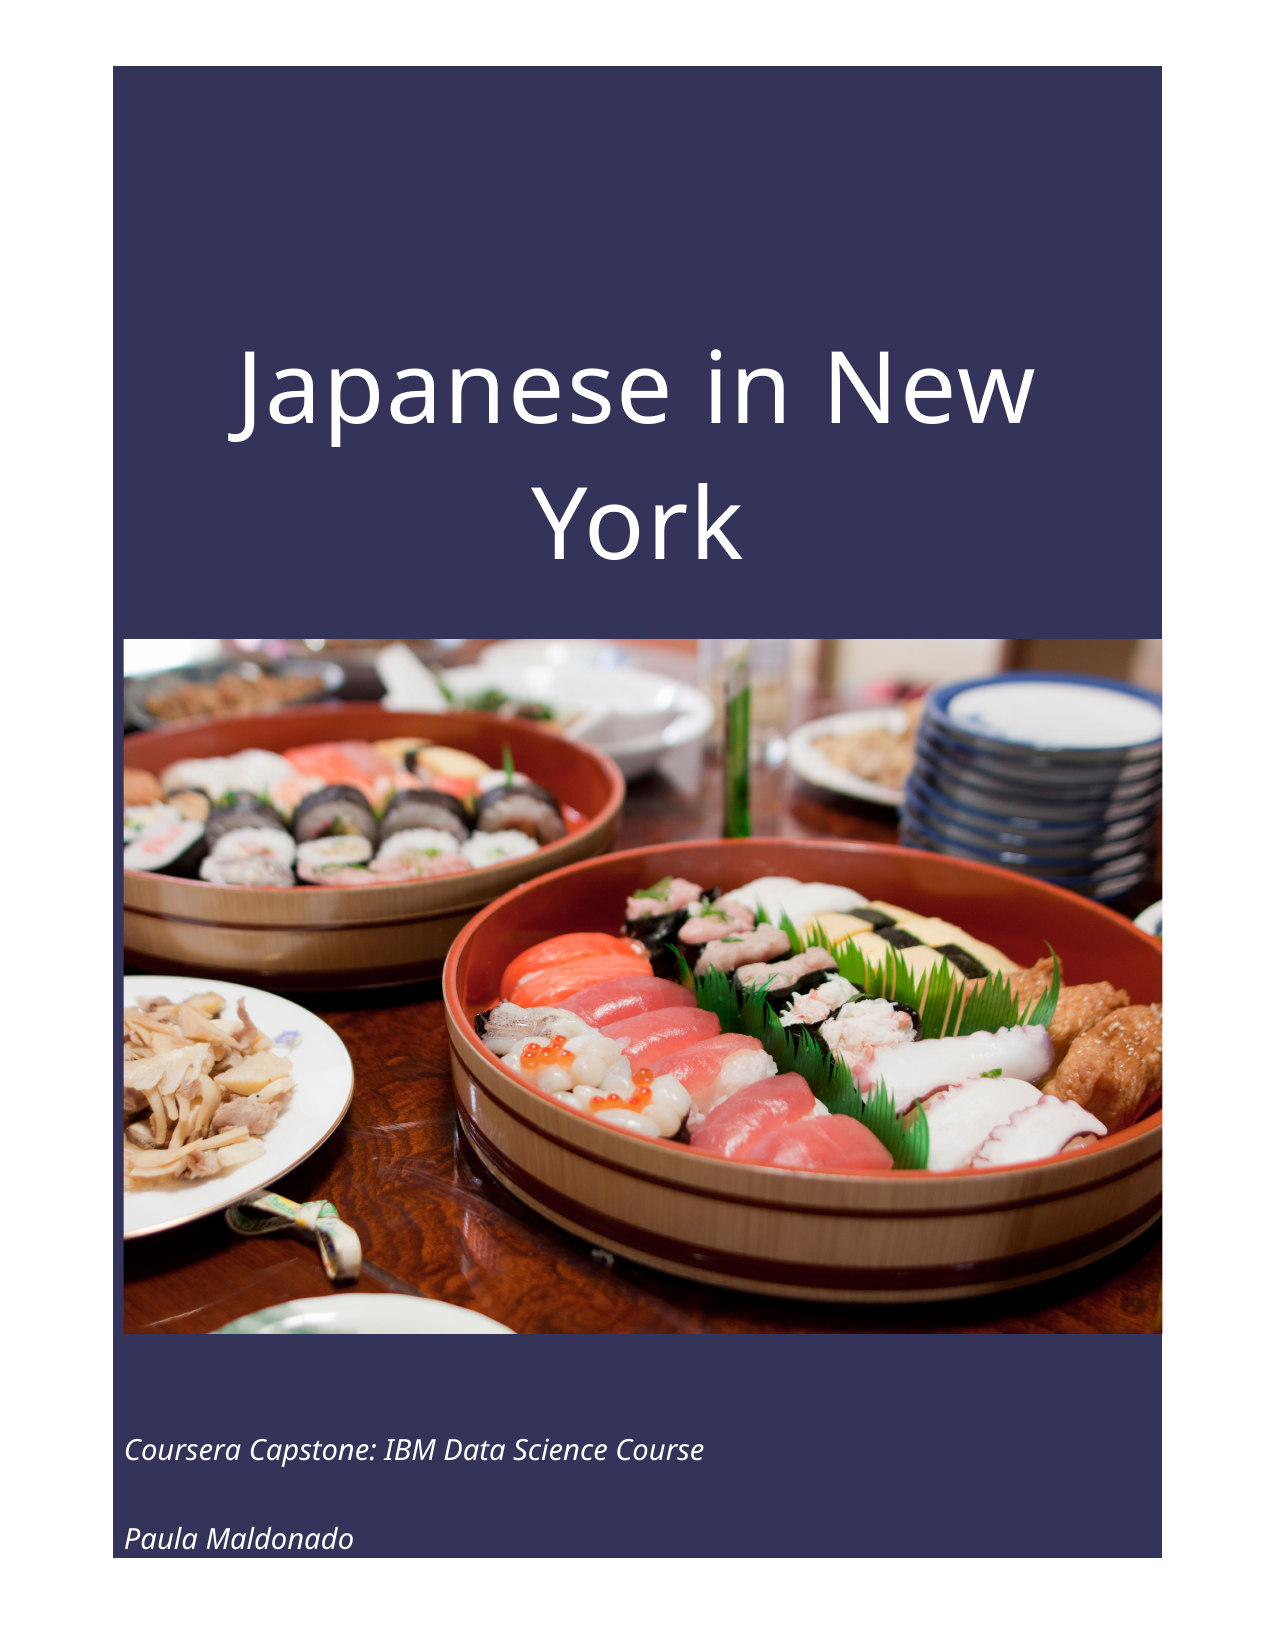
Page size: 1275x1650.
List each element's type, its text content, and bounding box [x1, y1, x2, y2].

table_header [113, 66, 1162, 1333]
table_cell Coursera Capstone: IBM Data Science Course Paula Maldonado August 2020 [113, 1333, 1162, 1558]
picture [123, 639, 1163, 1334]
